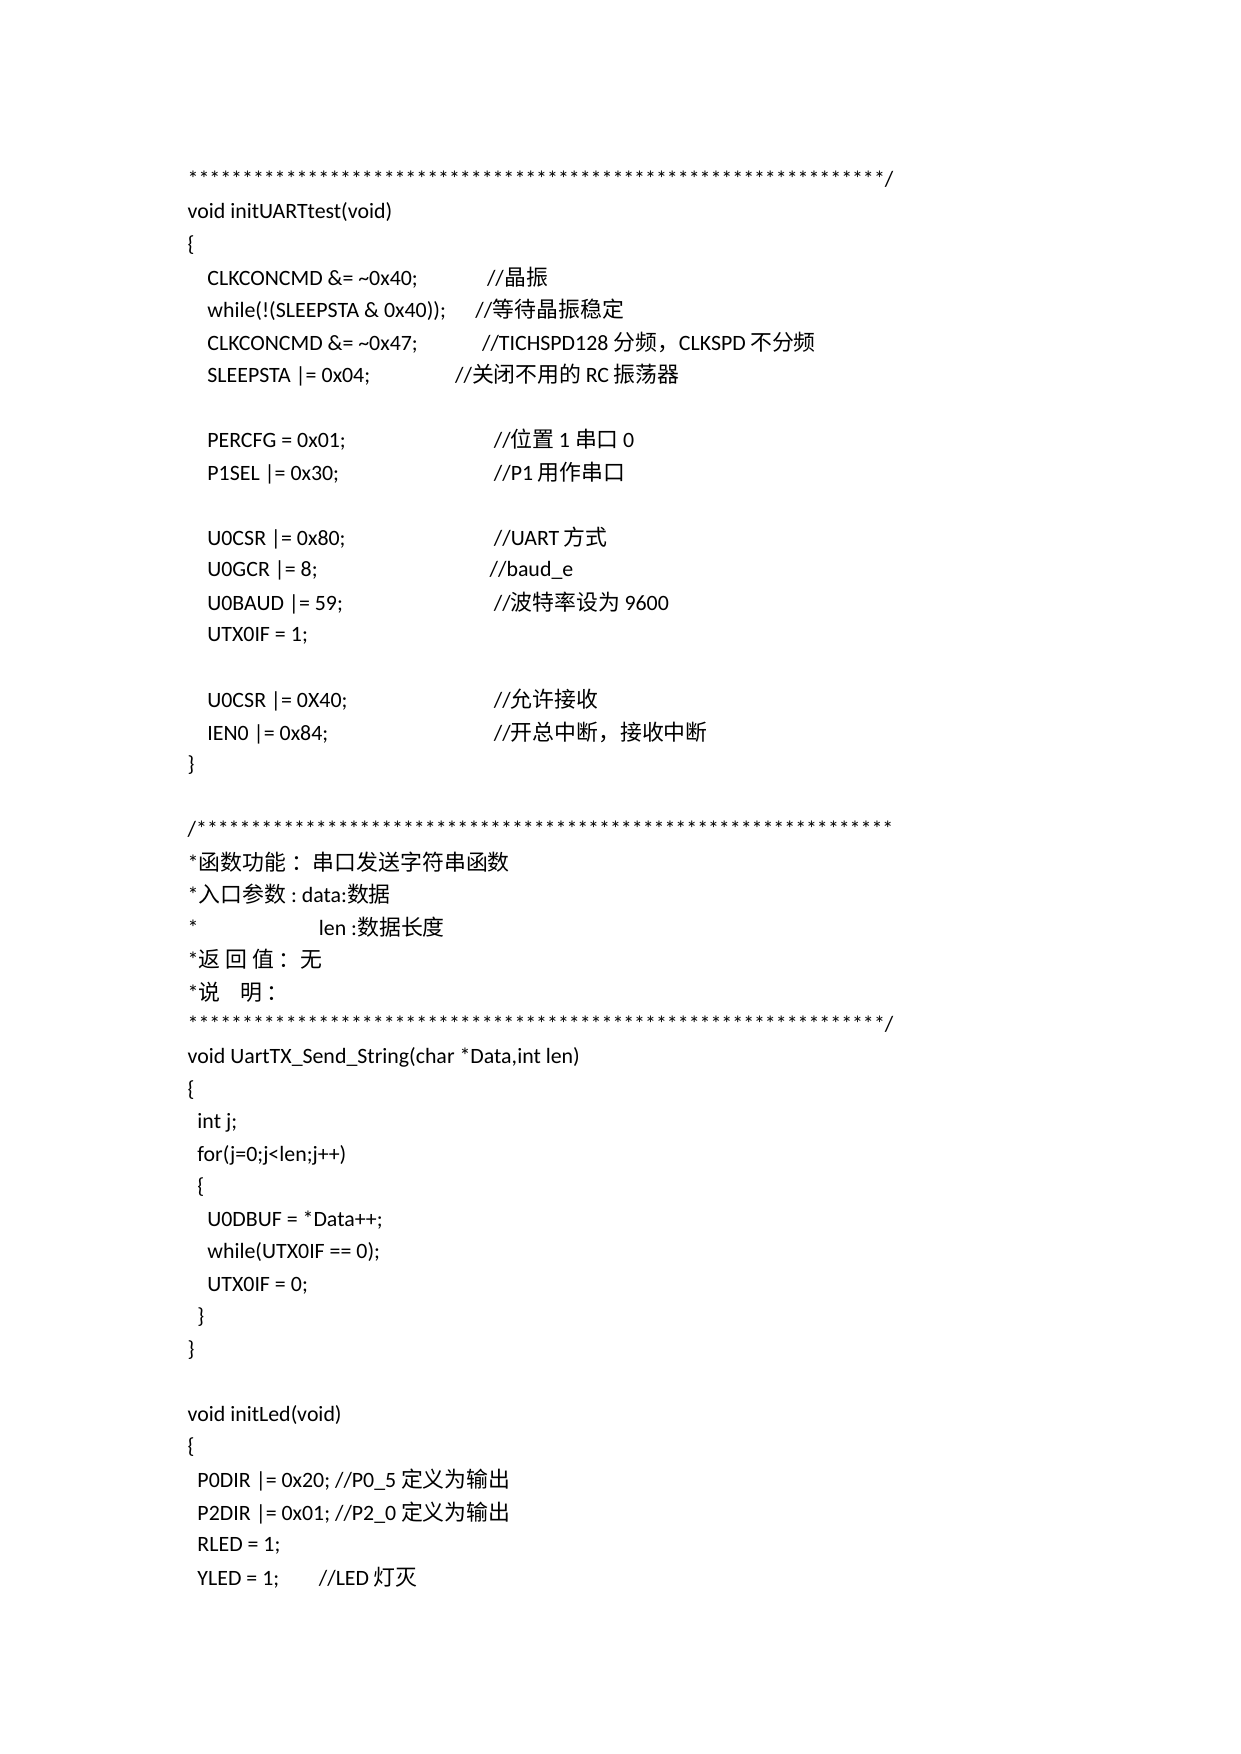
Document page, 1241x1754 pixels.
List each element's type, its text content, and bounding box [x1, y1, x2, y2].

text ****************************************************************/ [187, 162, 1053, 194]
text YLED = 1; //LED灯灭 [187, 1559, 1053, 1592]
text U0BAUD |= 59; //波特率设为9600 [187, 584, 1053, 617]
text { [187, 227, 1053, 259]
text void UartTX_Send_String(char *Data,int len) [187, 1039, 1053, 1072]
text *返 回 值 ：无 [187, 942, 1053, 974]
text CLKCONCMD &= ~0x40; //晶振 [187, 259, 1053, 292]
text SLEEPSTA |= 0x04; //关闭不用的RC振荡器 [187, 357, 1053, 389]
text U0GCR |= 8; //baud_e [187, 552, 1053, 584]
text P0DIR |= 0x20; //P0_5定义为输出 [187, 1462, 1053, 1494]
text while(!(SLEEPSTA & 0x40)); //等待晶振稳定 [187, 292, 1053, 324]
text void initLed(void) [187, 1397, 1053, 1429]
text { [187, 1072, 1053, 1104]
text UTX0IF = 0; [187, 1267, 1053, 1299]
text P2DIR |= 0x01; //P2_0定义为输出 [187, 1494, 1053, 1527]
text PERCFG = 0x01; //位置1 串口0 [187, 422, 1053, 454]
text } [187, 1332, 1053, 1364]
text void initUARTtest(void) [187, 194, 1053, 227]
text for(j=0;j<len;j++) [187, 1137, 1053, 1169]
text ****************************************************************/ [187, 1007, 1053, 1039]
text CLKCONCMD &= ~0x47; //TICHSPD128分频，CLKSPD不分频 [187, 324, 1053, 357]
text * len :数据长度 [187, 909, 1053, 942]
text RLED = 1; [187, 1527, 1053, 1559]
text U0CSR |= 0X40; //允许接收 [187, 682, 1053, 714]
text *函数功能 ：串口发送字符串函数 [187, 844, 1053, 877]
text { [187, 1429, 1053, 1462]
text /**************************************************************** [187, 812, 1053, 844]
text U0CSR |= 0x80; //UART方式 [187, 519, 1053, 552]
text } [187, 1299, 1053, 1332]
text while(UTX0IF == 0); [187, 1234, 1053, 1267]
text } [187, 747, 1053, 779]
text { [187, 1169, 1053, 1202]
text U0DBUF = *Data++; [187, 1202, 1053, 1234]
text int j; [187, 1104, 1053, 1137]
text *入口参数 : data:数据 [187, 877, 1053, 909]
text P1SEL |= 0x30; //P1用作串口 [187, 454, 1053, 487]
text UTX0IF = 1; [187, 617, 1053, 649]
text IEN0 |= 0x84; //开总中断，接收中断 [187, 714, 1053, 747]
text *说 明 ： [187, 974, 1053, 1007]
